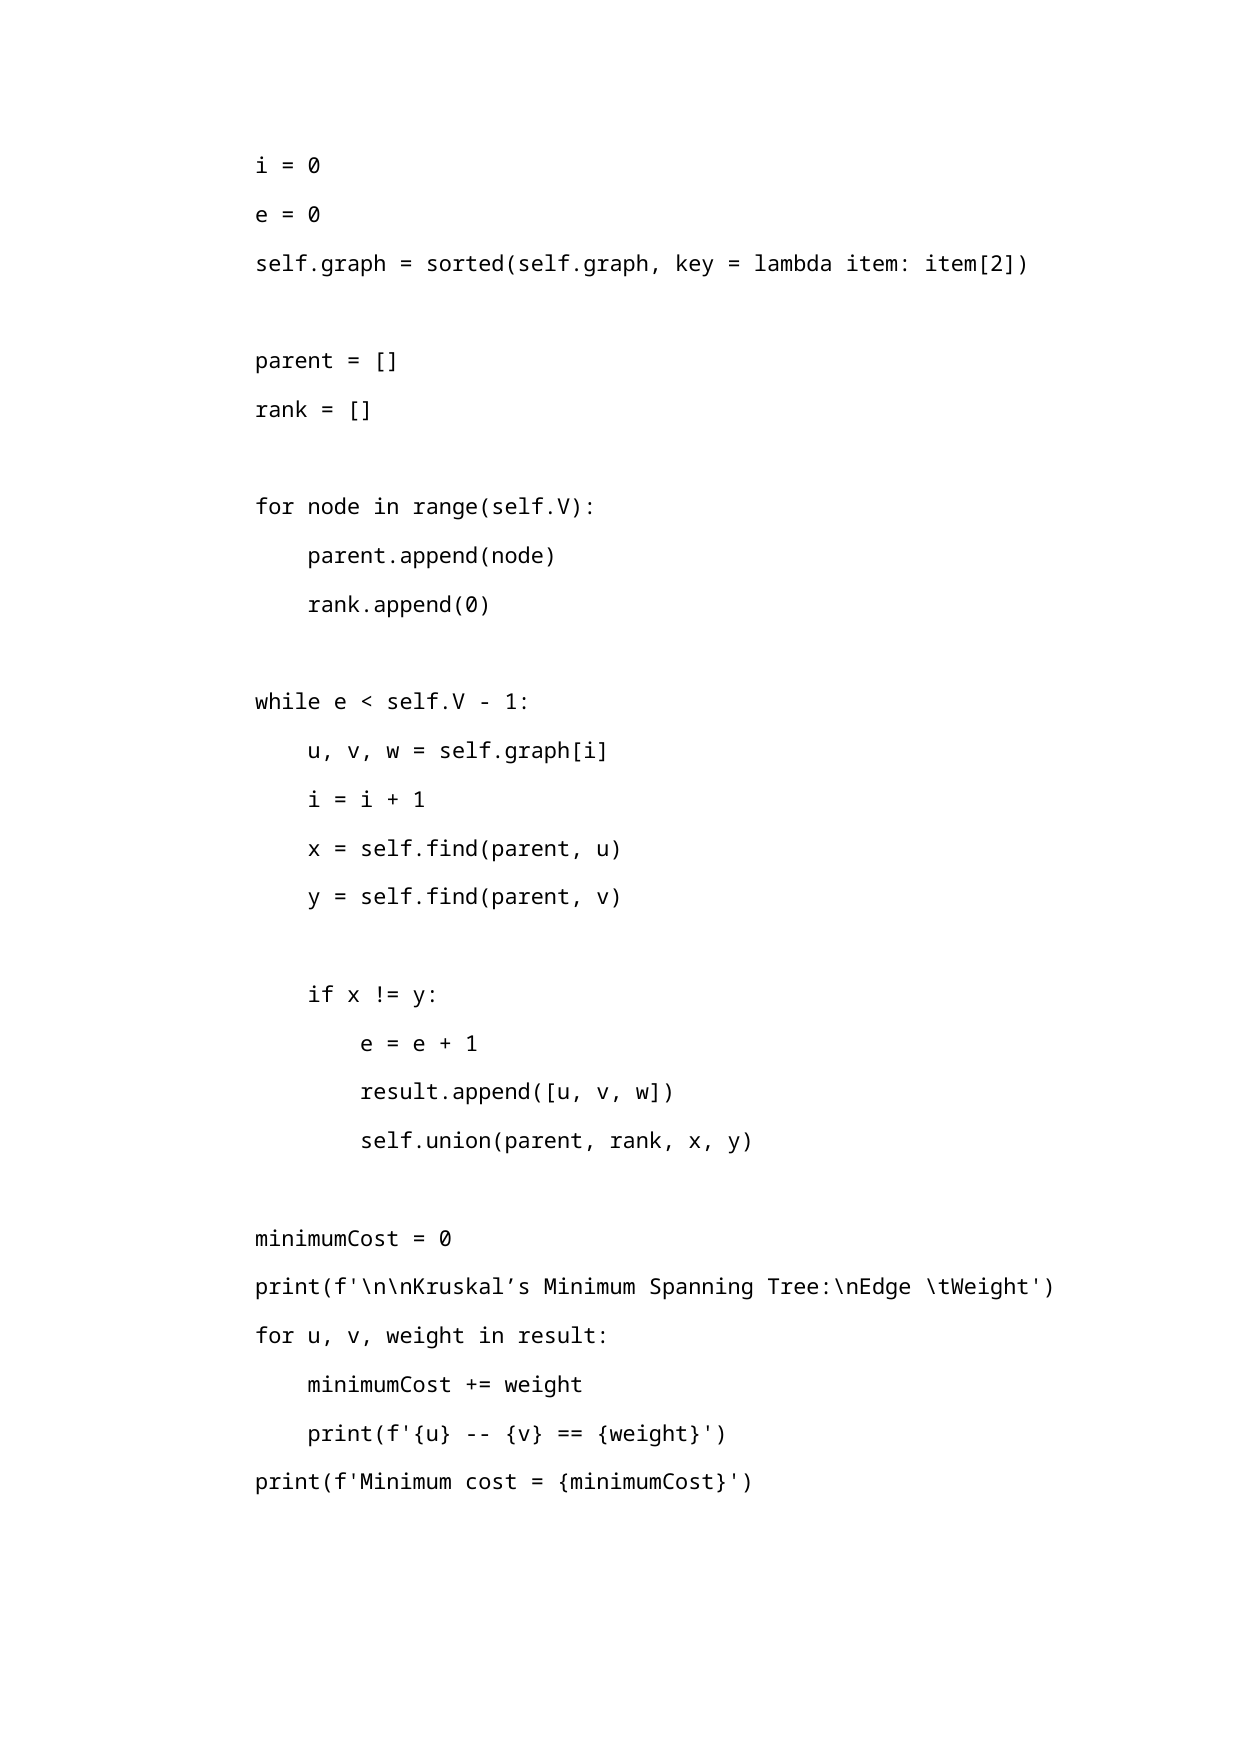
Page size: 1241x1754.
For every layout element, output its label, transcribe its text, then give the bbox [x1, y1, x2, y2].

text result.append([u, v, w]) [150, 1076, 1090, 1106]
text for u, v, weight in result: [150, 1320, 1090, 1350]
text print(f'Minimum cost = {minimumCost}') [150, 1466, 1090, 1496]
text y = self.find(parent, v) [150, 881, 1090, 911]
text minimumCost = 0 [150, 1222, 1090, 1252]
text while e < self.V - 1: [150, 686, 1090, 716]
text minimumCost += weight [150, 1369, 1090, 1398]
text x = self.find(parent, u) [150, 832, 1090, 862]
text for node in range(self.V): [150, 491, 1090, 521]
text parent = [] [150, 345, 1090, 375]
text print(f'\n\nKruskal’s Minimum Spanning Tree:\nEdge \tWeight') [150, 1271, 1090, 1301]
text parent.append(node) [150, 540, 1090, 570]
text rank = [] [150, 394, 1090, 423]
text i = i + 1 [150, 784, 1090, 813]
text self.graph = sorted(self.graph, key = lambda item: item[2]) [150, 247, 1090, 277]
text i = 0 [150, 150, 1090, 180]
text rank.append(0) [150, 589, 1090, 618]
text u, v, w = self.graph[i] [150, 735, 1090, 765]
text print(f'{u} -- {v} == {weight}') [150, 1417, 1090, 1447]
text e = 0 [150, 199, 1090, 228]
text if x != y: [150, 979, 1090, 1008]
text self.union(parent, rank, x, y) [150, 1125, 1090, 1155]
text e = e + 1 [150, 1027, 1090, 1057]
